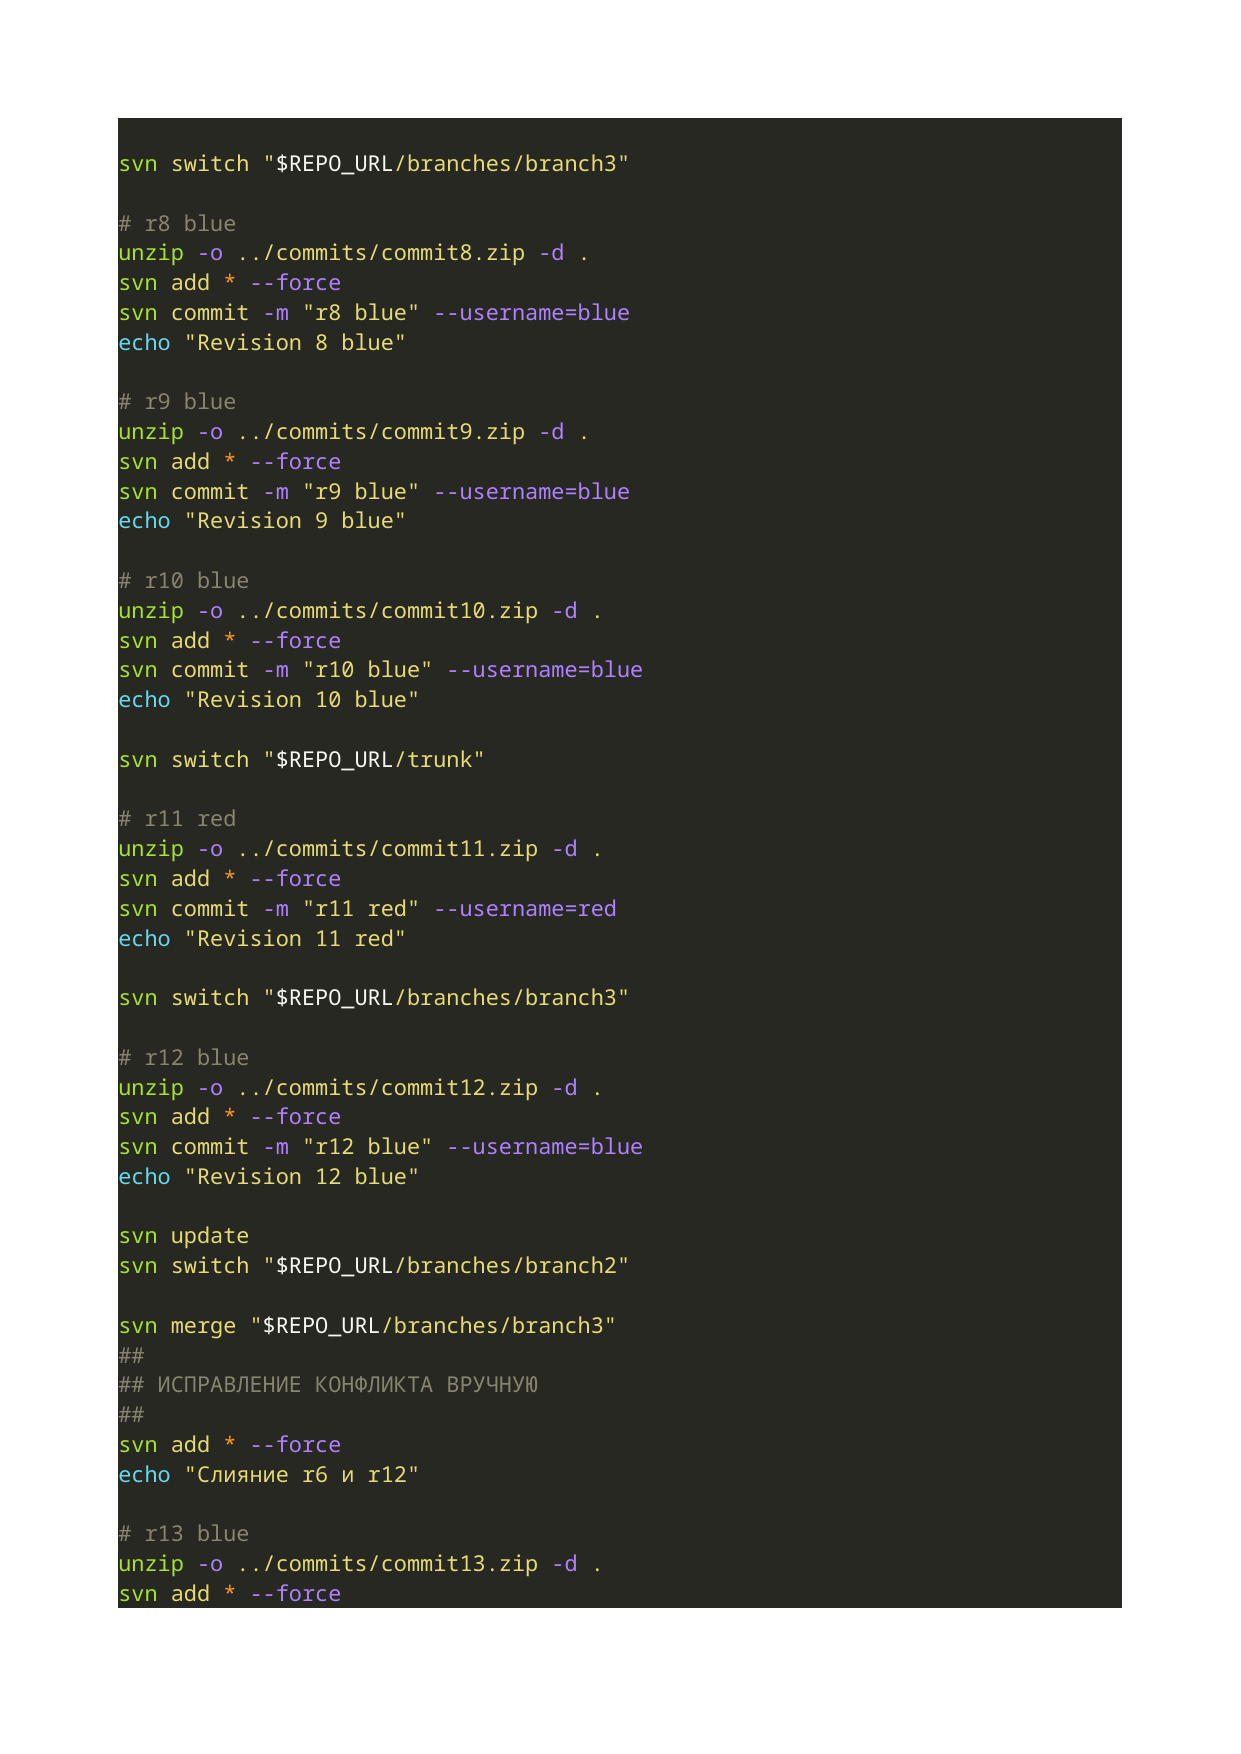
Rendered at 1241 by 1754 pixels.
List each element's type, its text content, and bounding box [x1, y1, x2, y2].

text svn commit -m "r9 blue" --username=blue [118, 476, 1122, 505]
text ## [118, 1339, 1122, 1369]
text svn commit -m "r8 blue" --username=blue [118, 297, 1122, 327]
text # r13 blue [118, 1518, 1122, 1548]
text # r12 blue [118, 1042, 1122, 1071]
text svn add * --force [118, 1578, 1122, 1608]
text # r8 blue [118, 207, 1122, 237]
text svn switch "$REPO_URL/trunk" [118, 744, 1122, 773]
text svn add * --force [118, 624, 1122, 654]
text # r10 blue [118, 565, 1122, 595]
text unzip -o ../commits/commit13.zip -d . [118, 1548, 1122, 1578]
text svn add * --force [118, 1429, 1122, 1459]
text echo "Revision 10 blue" [118, 684, 1122, 714]
text svn switch "$REPO_URL/branches/branch3" [118, 982, 1122, 1012]
text svn merge "$REPO_URL/branches/branch3" [118, 1310, 1122, 1339]
text unzip -o ../commits/commit11.zip -d . [118, 833, 1122, 863]
text svn commit -m "r10 blue" --username=blue [118, 654, 1122, 684]
text svn add * --force [118, 863, 1122, 893]
text # r11 red [118, 803, 1122, 833]
text svn commit -m "r11 red" --username=red [118, 893, 1122, 922]
text echo "Revision 9 blue" [118, 505, 1122, 535]
text ## ИСПРАВЛЕНИЕ КОНФЛИКТА ВРУЧНУЮ [118, 1369, 1122, 1399]
text svn update [118, 1220, 1122, 1250]
text echo "Слияние r6 и r12" [118, 1459, 1122, 1488]
text svn switch "$REPO_URL/branches/branch2" [118, 1250, 1122, 1280]
text unzip -o ../commits/commit10.zip -d . [118, 595, 1122, 624]
text svn add * --force [118, 1101, 1122, 1131]
text svn switch "$REPO_URL/branches/branch3" [118, 148, 1122, 178]
text unzip -o ../commits/commit12.zip -d . [118, 1071, 1122, 1101]
text unzip -o ../commits/commit9.zip -d . [118, 416, 1122, 446]
text svn commit -m "r12 blue" --username=blue [118, 1131, 1122, 1161]
text ## [118, 1399, 1122, 1429]
text echo "Revision 11 red" [118, 922, 1122, 952]
text echo "Revision 8 blue" [118, 327, 1122, 356]
text svn add * --force [118, 446, 1122, 476]
text echo "Revision 12 blue" [118, 1161, 1122, 1191]
text svn add * --force [118, 267, 1122, 297]
text # r9 blue [118, 386, 1122, 416]
text unzip -o ../commits/commit8.zip -d . [118, 237, 1122, 267]
